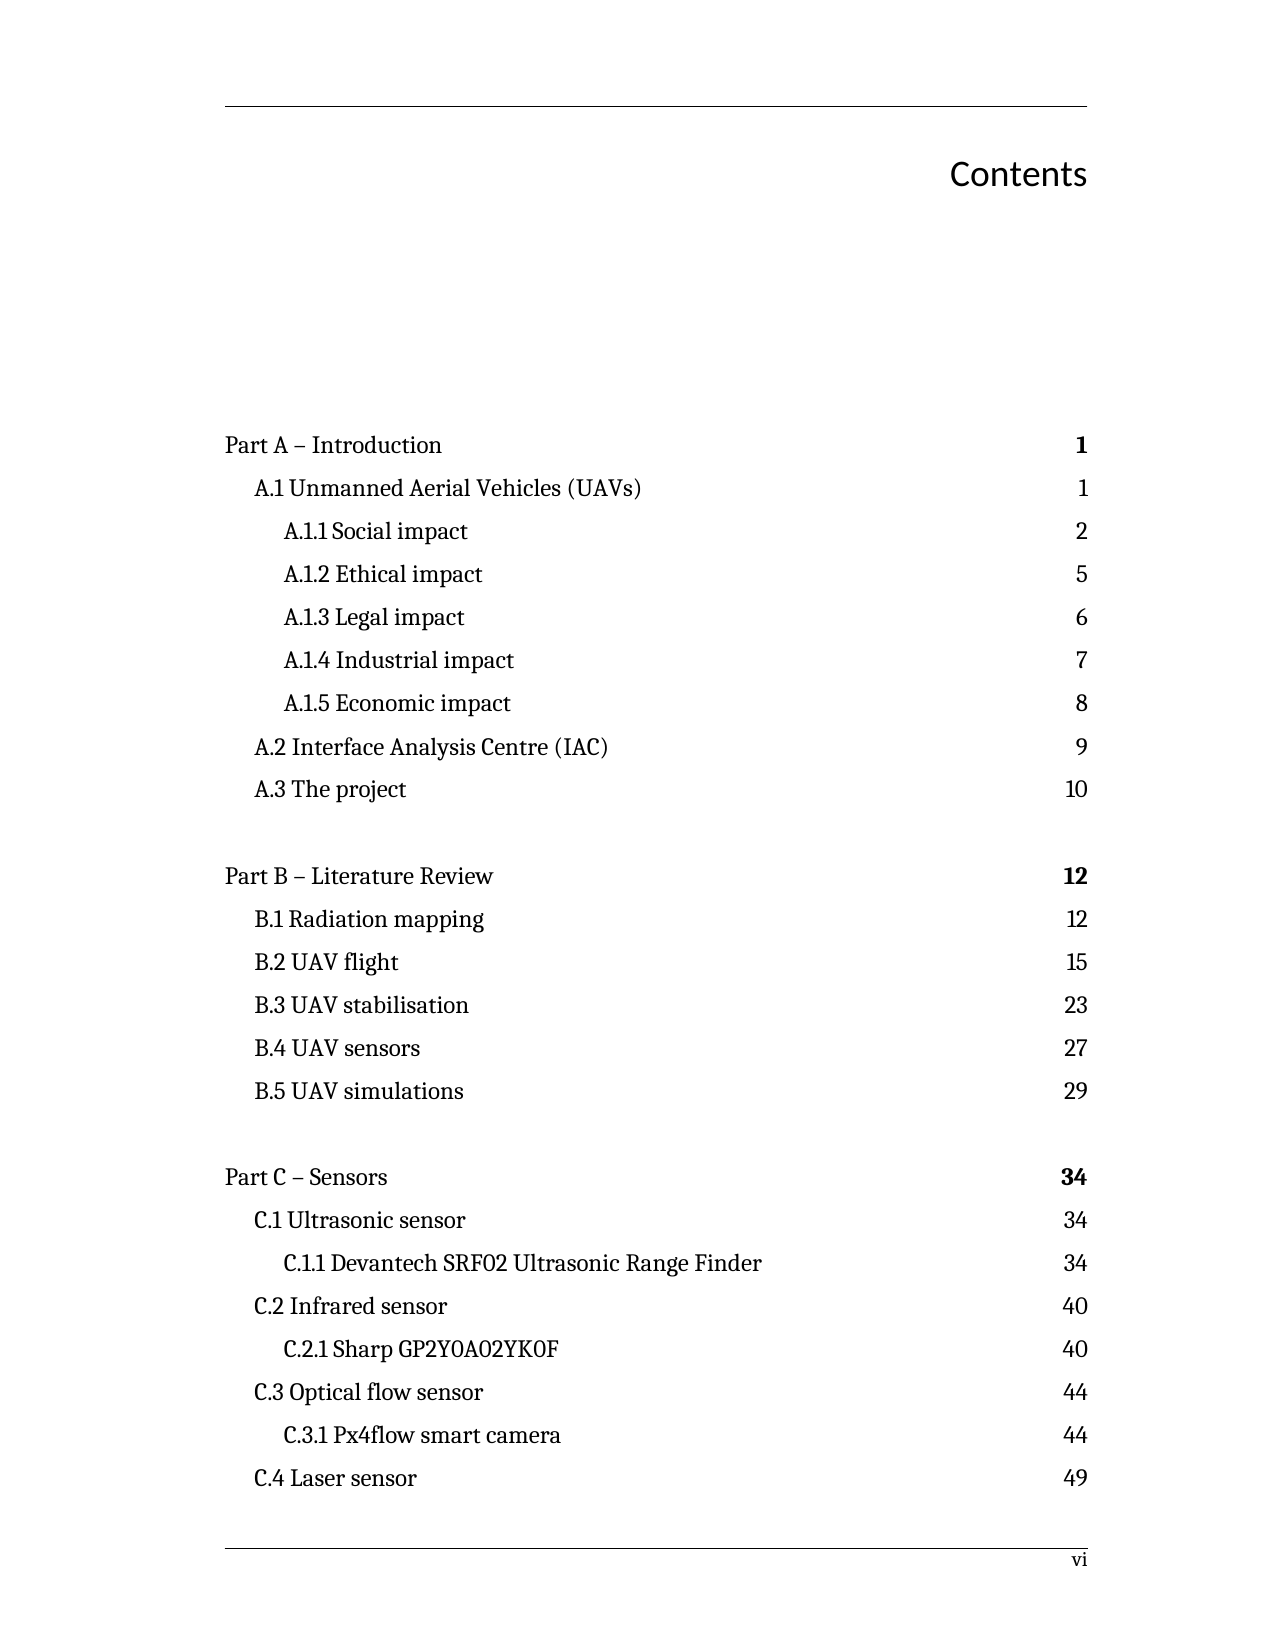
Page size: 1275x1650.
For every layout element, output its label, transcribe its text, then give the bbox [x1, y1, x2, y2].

table_header Part C – Sensors [213, 1163, 1030, 1206]
table_cell 12 [1030, 905, 1099, 948]
table_cell A.1.1 Social impact [213, 517, 1044, 560]
table_cell A.1.5 Economic impact [213, 689, 1044, 732]
table_cell C.1.1 Devantech SRF02 Ultrasonic Range Finder [213, 1249, 1030, 1292]
table_cell A.1.3 Legal impact [213, 603, 1044, 646]
table_cell A.1 Unmanned Aerial Vehicles (UAVs) [213, 474, 1044, 517]
table_cell A.1.4 Industrial impact [213, 646, 1044, 689]
table_cell B.3 UAV stabilisation [213, 991, 1030, 1034]
table_cell C.1 Ultrasonic sensor [213, 1206, 1030, 1249]
table_cell 49 [1030, 1464, 1099, 1493]
table_cell 29 [1030, 1077, 1099, 1120]
table_cell 40 [1030, 1292, 1099, 1335]
table_cell 44 [1030, 1421, 1099, 1464]
table_cell B.5 UAV simulations [213, 1077, 1030, 1120]
table_cell 1 [1044, 474, 1099, 517]
table_cell 40 [1030, 1335, 1099, 1378]
table_cell 23 [1030, 991, 1099, 1034]
table_cell 27 [1030, 1034, 1099, 1077]
table_cell C.2.1 Sharp GP2Y0A02YK0F [213, 1335, 1030, 1378]
table_cell 9 [1044, 733, 1099, 775]
table_cell C.2 Infrared sensor [213, 1292, 1030, 1335]
table_cell 34 [1030, 1249, 1099, 1292]
table_cell A.3 The project [213, 775, 1044, 818]
table_cell 6 [1044, 603, 1099, 646]
table_cell C.3 Optical flow sensor [213, 1378, 1030, 1421]
table_cell B.1 Radiation mapping [213, 905, 1030, 948]
table_cell A.1.2 Ethical impact [213, 560, 1044, 603]
table_header 1 [1044, 431, 1099, 474]
table_cell C.3.1 Px4flow smart camera [213, 1421, 1030, 1464]
text Contents [224, 150, 1087, 196]
table_cell B.4 UAV sensors [213, 1034, 1030, 1077]
table_cell 15 [1030, 948, 1099, 991]
table_cell C.4 Laser sensor [213, 1464, 1030, 1493]
table_header 34 [1030, 1163, 1099, 1206]
table_cell 2 [1044, 517, 1099, 560]
table_cell 7 [1044, 646, 1099, 689]
table_cell A.2 Interface Analysis Centre (IAC) [213, 733, 1044, 775]
table_cell 8 [1044, 689, 1099, 732]
table_header Part A – Introduction [213, 431, 1044, 474]
table_cell 44 [1030, 1378, 1099, 1421]
table_header 12 [1030, 862, 1099, 904]
table_cell 5 [1044, 560, 1099, 603]
table_cell B.2 UAV flight [213, 948, 1030, 991]
table_cell 10 [1044, 775, 1099, 818]
table_header Part B – Literature Review [213, 862, 1030, 904]
table_cell 34 [1030, 1206, 1099, 1249]
